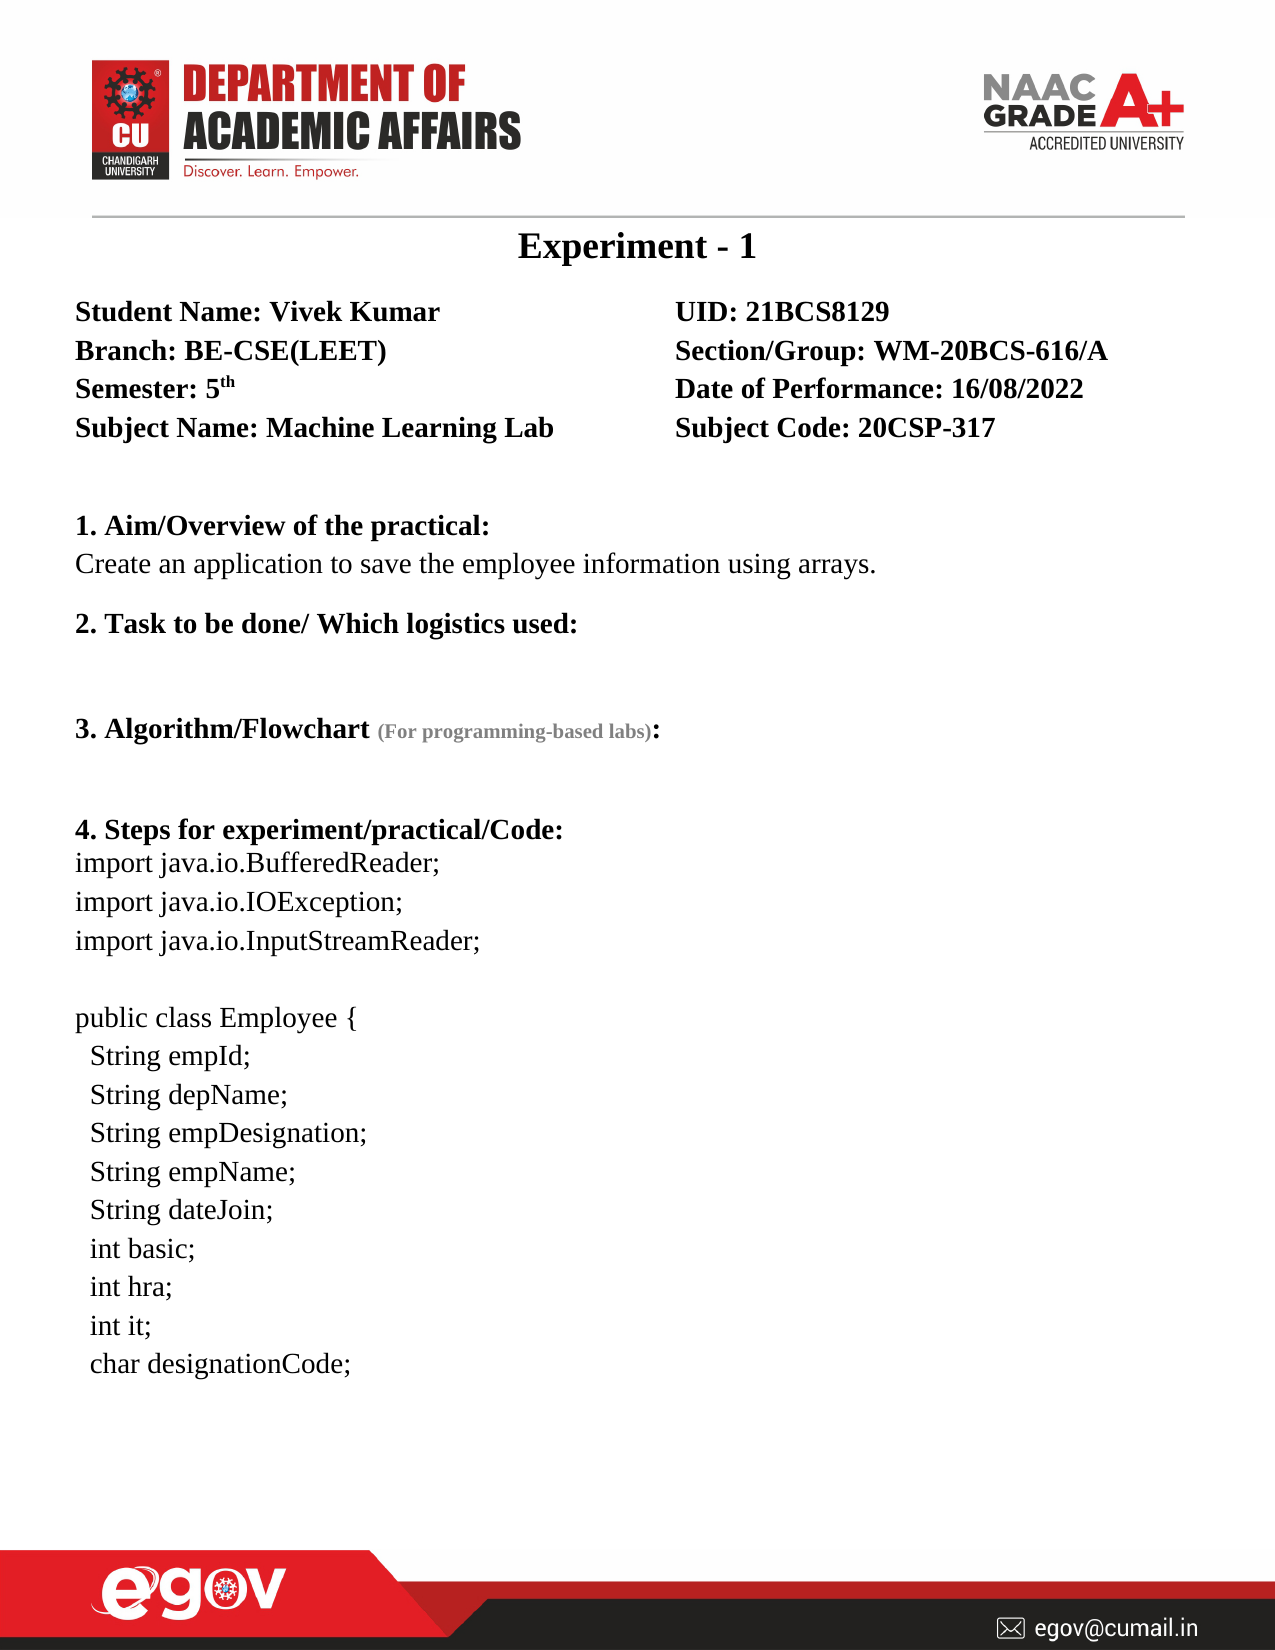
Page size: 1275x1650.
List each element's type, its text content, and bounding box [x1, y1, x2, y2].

text String depName; [75, 1077, 1200, 1110]
text Semester: 5th Date of Performance: 16/08/2022 [75, 371, 1200, 405]
text String dateJoin; [75, 1192, 1200, 1226]
picture [0, 0, 1275, 218]
picture [0, 1549, 1275, 1650]
text Branch: BE-CSE(LEET) Section/Group: WM-20BCS-616/A [75, 333, 1200, 366]
text int it; [75, 1308, 1200, 1342]
text 3. Algorithm/Flowchart (For programming-based labs): [75, 711, 1200, 745]
text int hra; [75, 1269, 1200, 1303]
text Experiment - 1 [75, 57, 1200, 267]
text 4. Steps for experiment/practical/Code: [75, 812, 1200, 846]
text Create an application to save the employee information using arrays. [75, 546, 1200, 580]
text import java.io.IOException; [75, 884, 1200, 918]
text String empId; [75, 1038, 1200, 1072]
text char designationCode; [75, 1347, 1200, 1380]
text Subject Name: Machine Learning Lab Subject Code: 20CSP-317 [75, 410, 1200, 443]
text import java.io.BufferedReader; [75, 846, 1200, 879]
text import java.io.InputStreamReader; [75, 923, 1200, 956]
text Student Name: Vivek Kumar UID: 21BCS8129 [75, 294, 1200, 328]
text 2. Task to be done/ Which logistics used: [75, 606, 1200, 639]
text 1. Aim/Overview of the practical: [75, 508, 1200, 541]
text String empName; [75, 1154, 1200, 1187]
text public class Employee { [75, 1000, 1200, 1033]
text String empDesignation; [75, 1115, 1200, 1149]
text int basic; [75, 1231, 1200, 1264]
